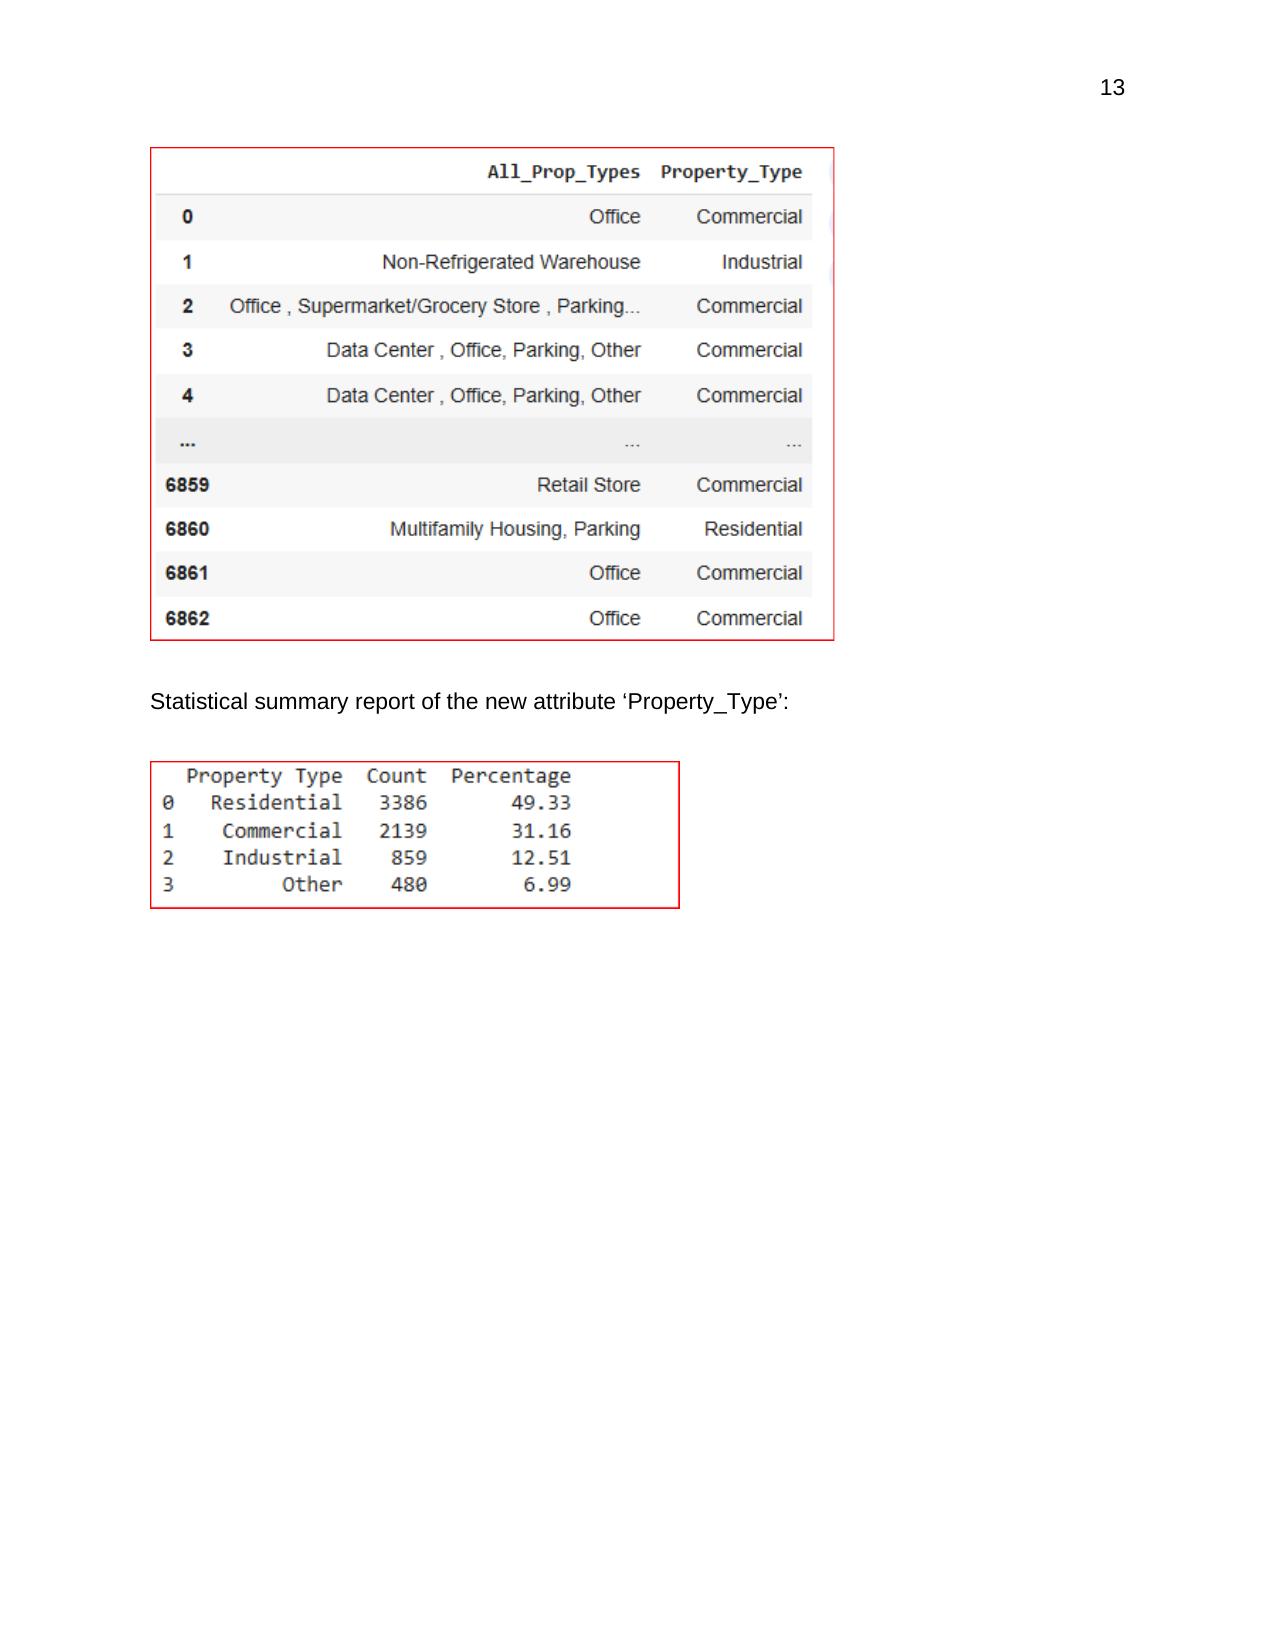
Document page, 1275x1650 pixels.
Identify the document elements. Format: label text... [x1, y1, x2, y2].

picture [150, 147, 835, 641]
picture [150, 761, 680, 909]
text Statistical summary report of the new attribute ‘Property_Type’: [150, 688, 1125, 714]
